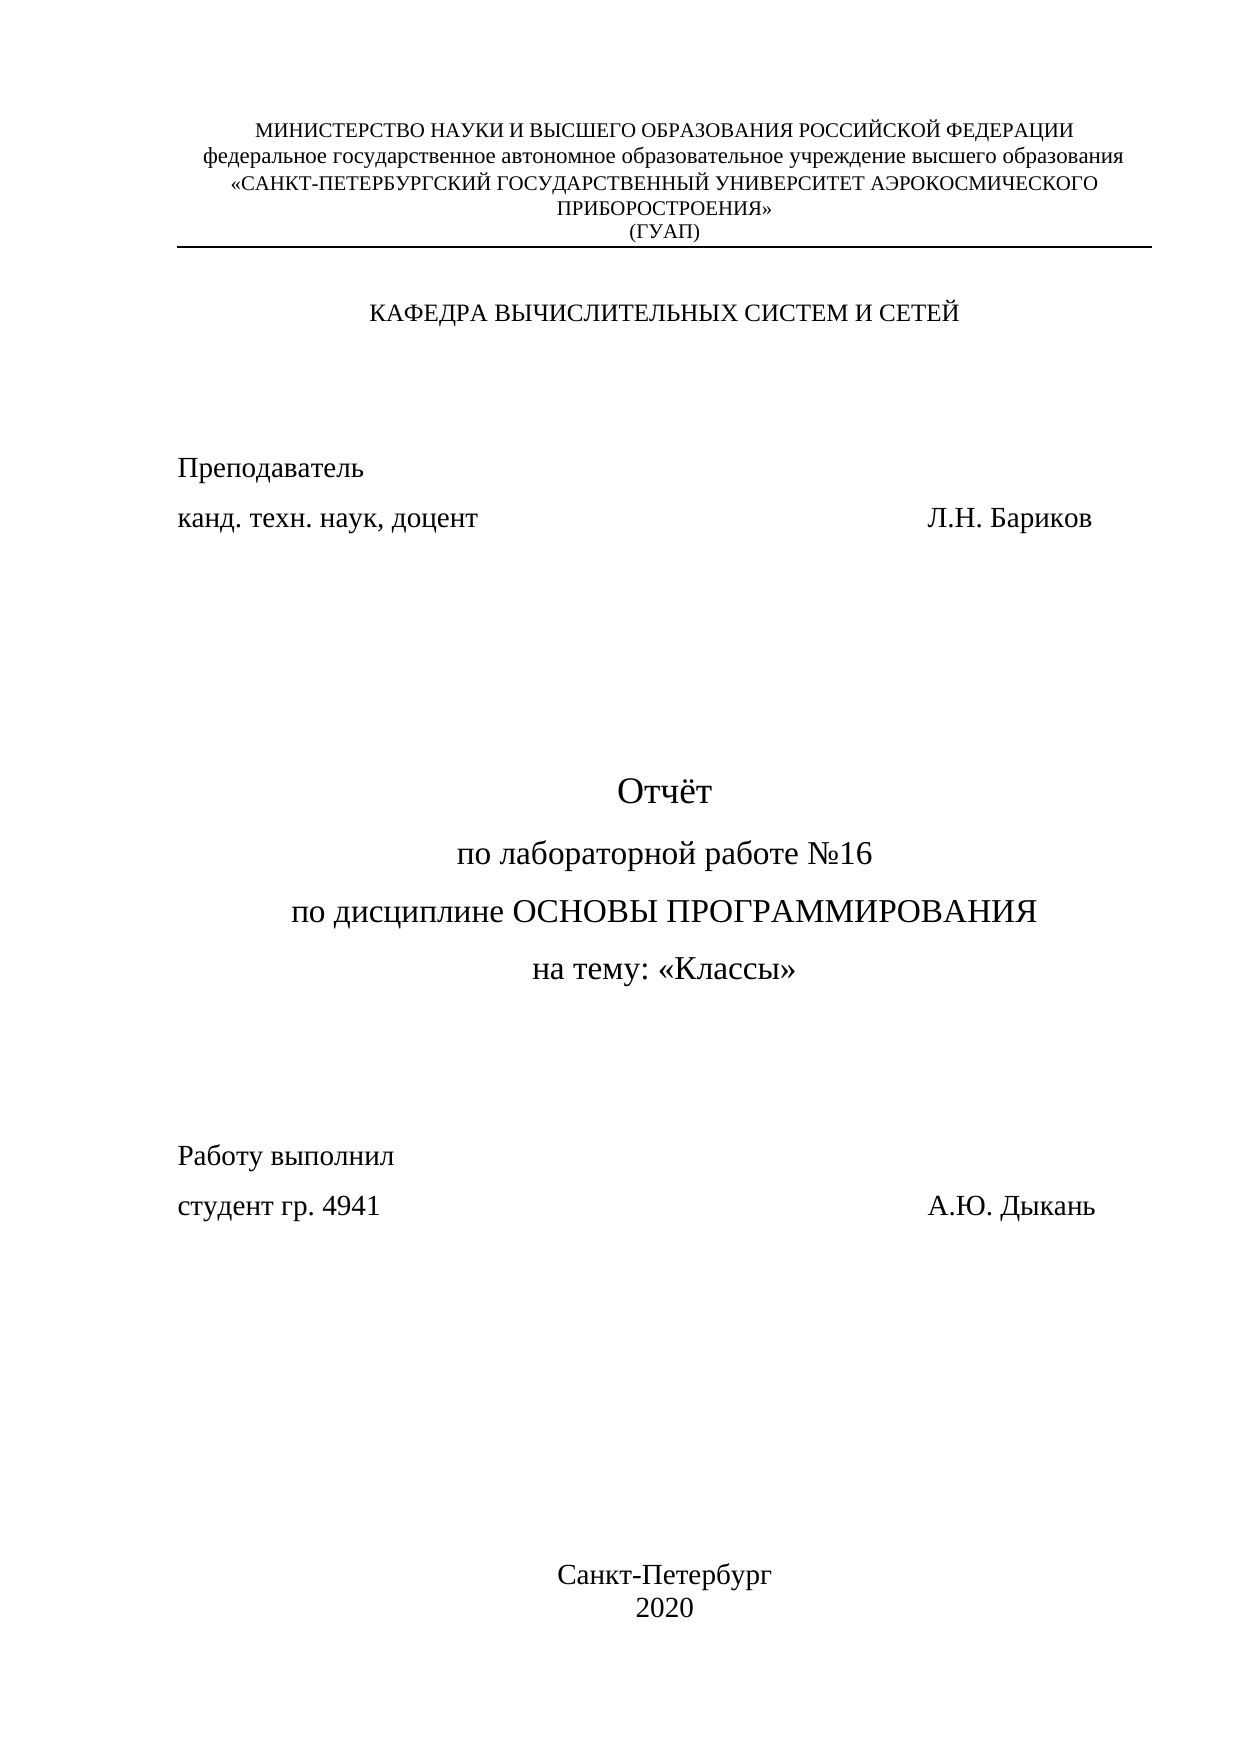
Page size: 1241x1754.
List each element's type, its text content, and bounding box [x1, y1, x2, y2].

text по дисциплине ОСНОВЫ ПРОГРАММИРОВАНИЯ [177, 891, 1152, 929]
subtitle федеральное государственное автономное образовательное учреждение высшего образования [167, 146, 1161, 167]
text на тему: «Классы» [177, 948, 1152, 987]
text студент гр. 4941 А.Ю. Дыкань [177, 1188, 1152, 1222]
text Преподаватель [177, 450, 1152, 484]
text по лабораторной работе №16 [177, 833, 1152, 872]
text КАФЕДРА ВЫЧИСЛИТЕЛЬНЫХ СИСТЕМ И СЕТЕЙ [177, 298, 1152, 326]
text 2020 [177, 1591, 1152, 1624]
text «САНКТ-ПЕТЕРБУРГСКИЙ ГОСУДАРСТВЕННЫЙ УНИВЕРСИТЕТ АЭРОКОСМИЧЕСКОГО ПРИБОРОСТРОЕНИЯ» [177, 171, 1152, 219]
text Работу выполнил [177, 1138, 1152, 1171]
text канд. техн. наук, доцент Л.Н. Бариков [177, 501, 1152, 534]
text (ГУАП) [177, 219, 1152, 246]
text Санкт-Петербург [177, 1557, 1152, 1591]
text Отчёт [177, 769, 1152, 812]
text МИНИСТЕРСТВО НАУКИ И ВЫСШЕГО ОБРАЗОВАНИЯ РОССИЙСКОЙ ФЕДЕРАЦИИ [177, 118, 1152, 142]
